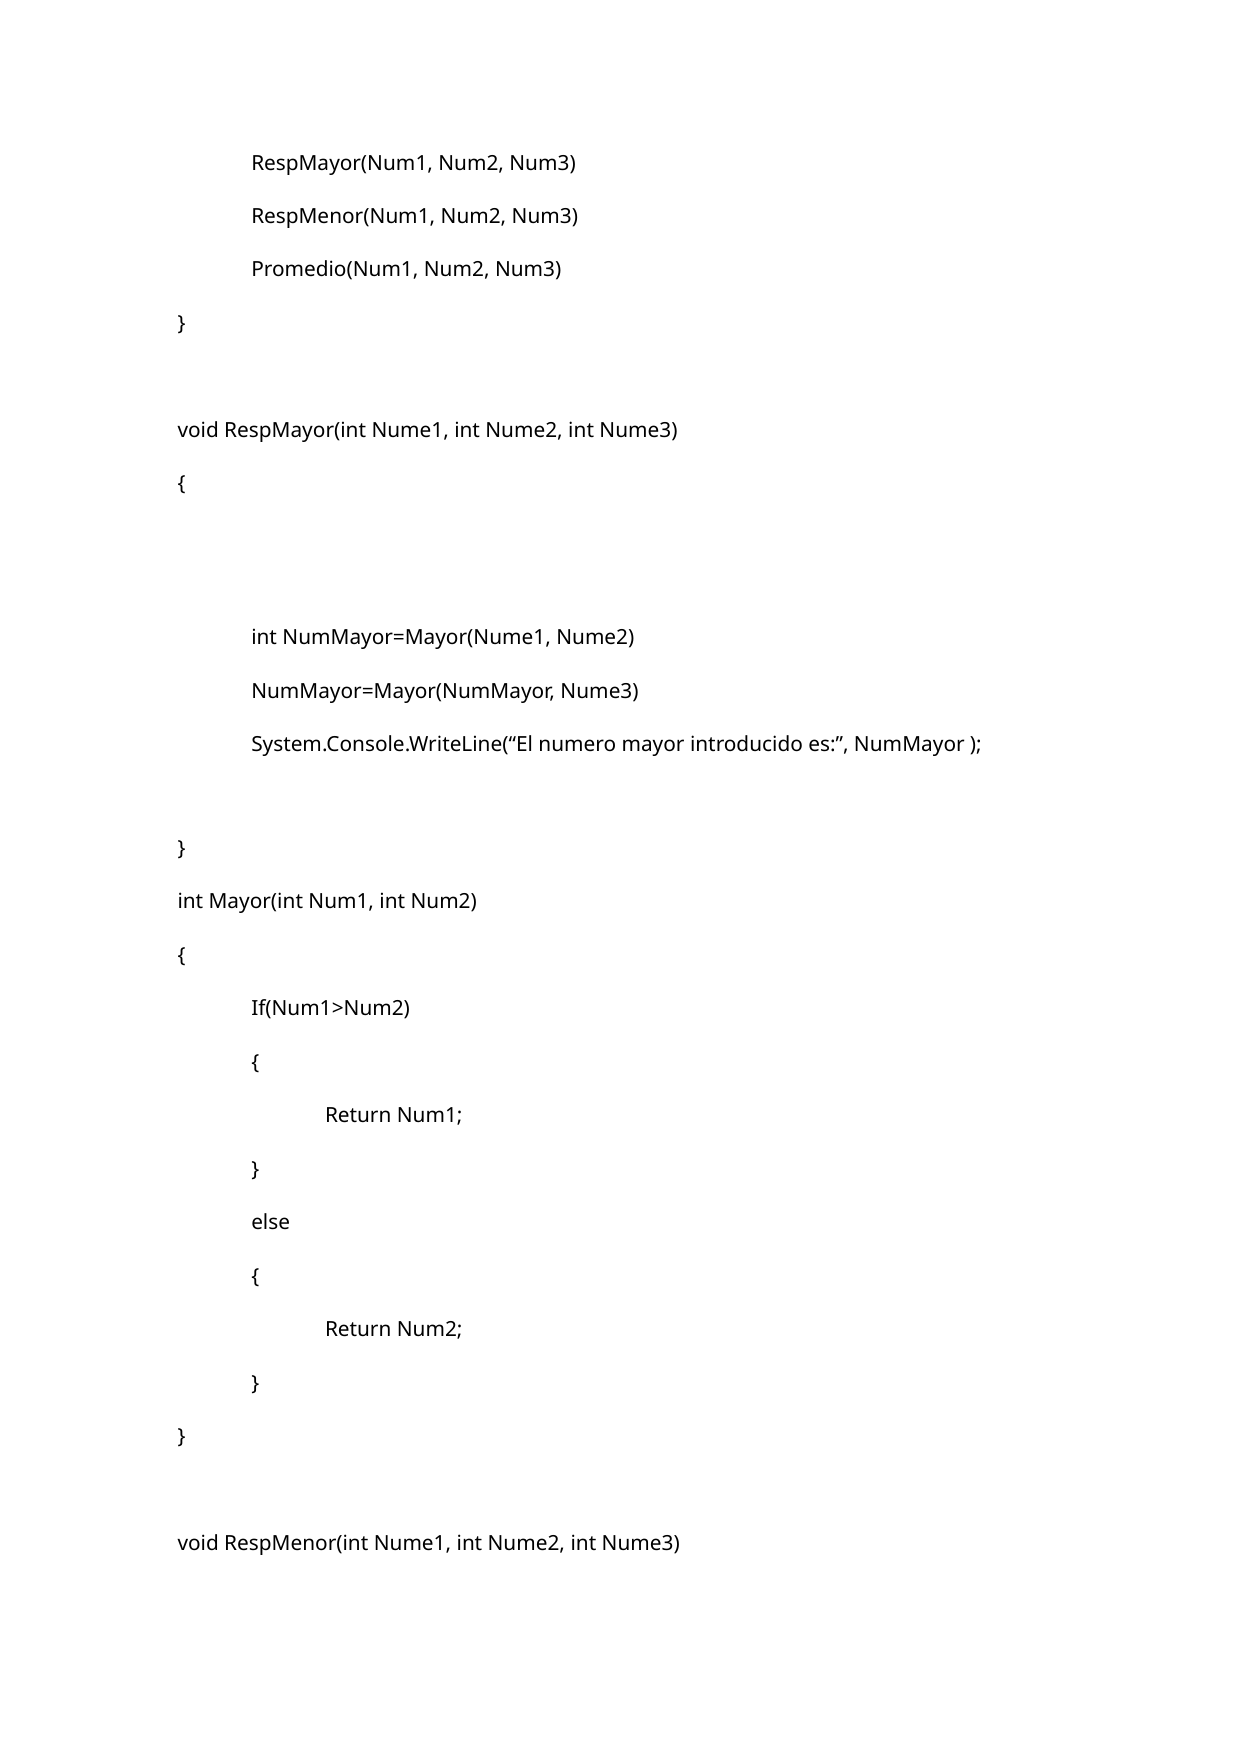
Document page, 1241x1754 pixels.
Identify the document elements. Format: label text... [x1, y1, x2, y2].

text } [177, 833, 1063, 862]
text } [177, 1368, 1063, 1396]
text If(Num1>Num2) [177, 993, 1063, 1022]
text void RespMayor(int Nume1, int Nume2, int Nume3) [177, 415, 1063, 443]
text } [177, 308, 1063, 336]
text NumMayor=Mayor(NumMayor, Nume3) [177, 676, 1063, 704]
text RespMayor(Num1, Num2, Num3) [177, 148, 1063, 176]
text } [177, 1421, 1063, 1449]
text Return Num2; [177, 1314, 1063, 1343]
text { [177, 1261, 1063, 1289]
text void RespMenor(int Nume1, int Nume2, int Nume3) [177, 1528, 1063, 1556]
text System.Console.WriteLine(“El numero mayor introducido es:”, NumMayor ); [177, 729, 1063, 758]
text Promedio(Num1, Num2, Num3) [177, 254, 1063, 283]
text RespMenor(Num1, Num2, Num3) [177, 201, 1063, 229]
text { [177, 940, 1063, 968]
text { [177, 468, 1063, 497]
text { [177, 1047, 1063, 1075]
text int NumMayor=Mayor(Nume1, Nume2) [177, 622, 1063, 651]
text Return Num1; [177, 1100, 1063, 1129]
text int Mayor(int Num1, int Num2) [177, 887, 1063, 915]
text else [177, 1207, 1063, 1236]
text } [177, 1154, 1063, 1182]
